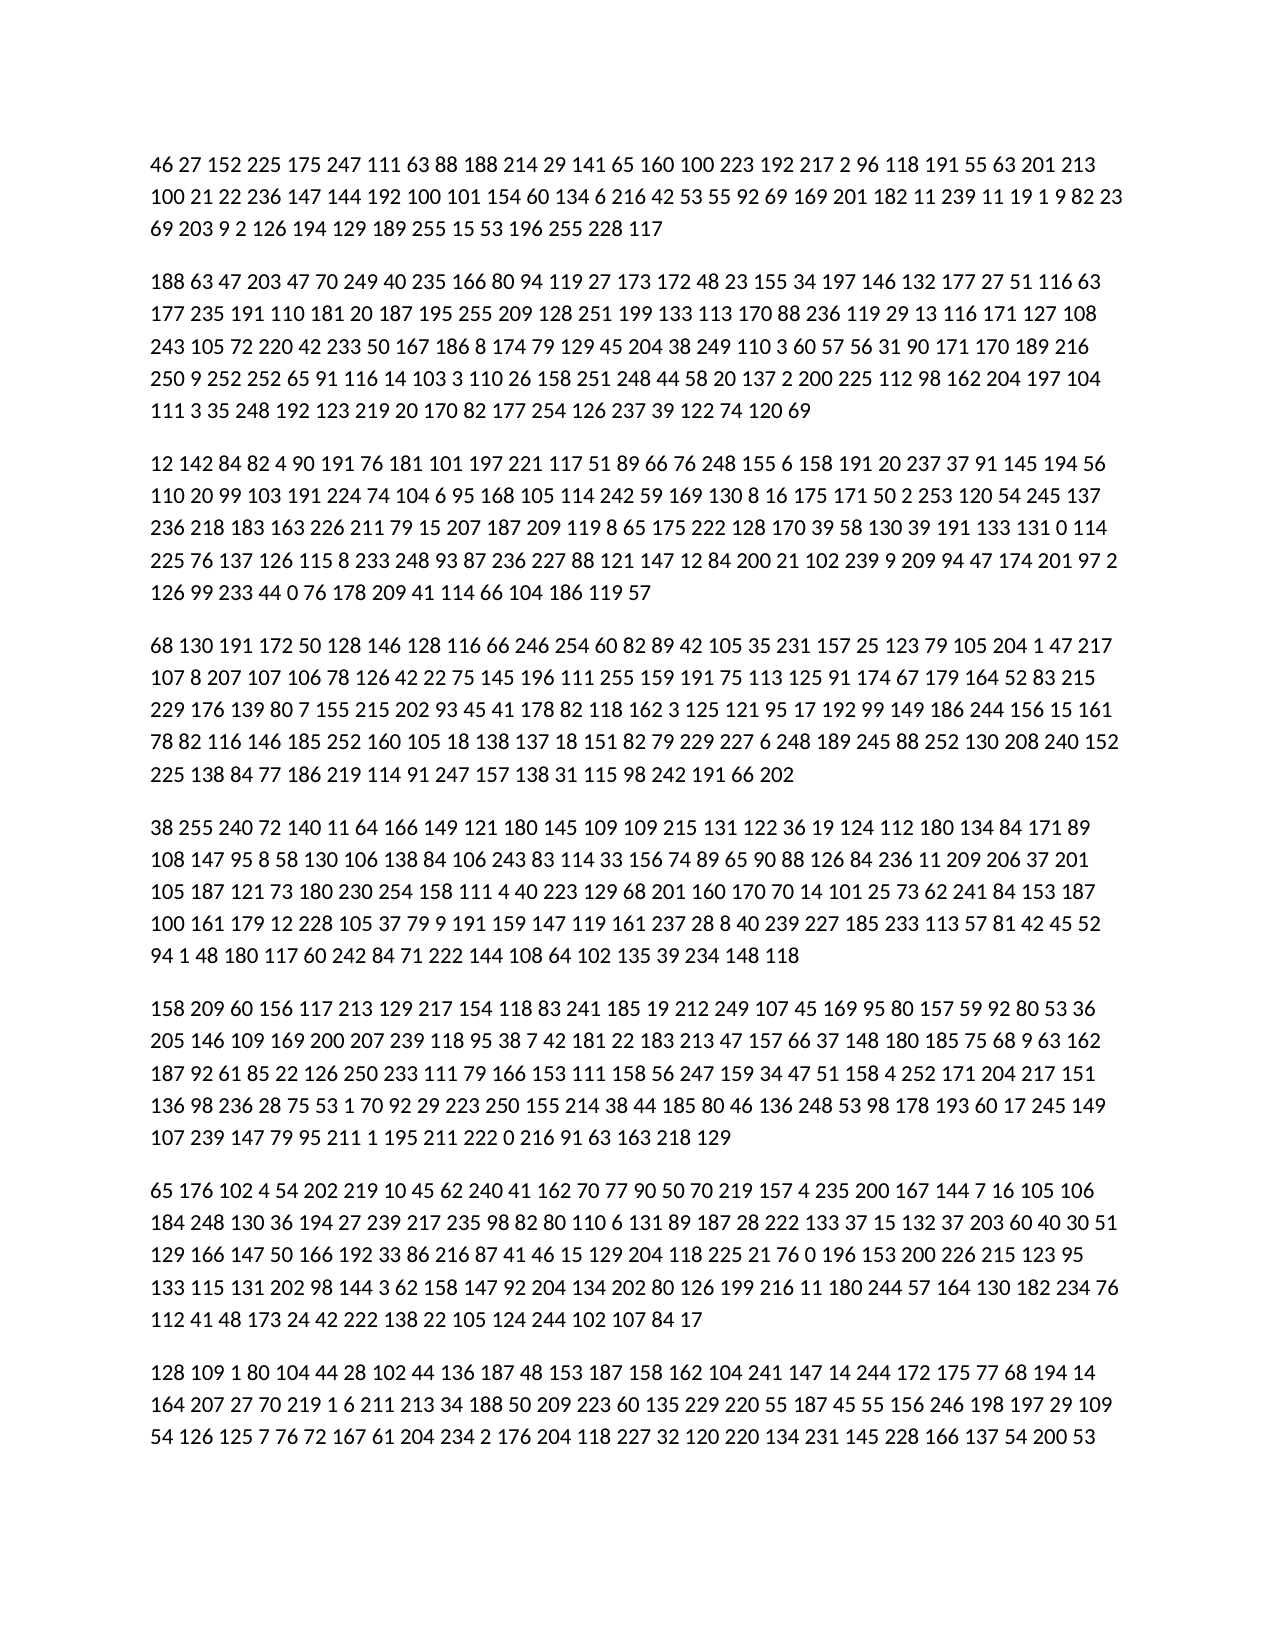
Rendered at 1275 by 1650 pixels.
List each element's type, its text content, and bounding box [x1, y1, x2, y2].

text 68 130 191 172 50 128 146 128 116 66 246 254 60 82 89 42 105 35 231 157 25 123 79 105 204 1 47 217 107 8 207 107 106 78 126 42 22 75 145 196 111 255 159 191 75 113 125 91 174 67 179 164 52 83 215 229 176 139 80 7 155 215 202 93 45 41 178 82 118 162 3 125 121 95 17 192 99 149 186 244 156 15 161 78 82 116 146 185 252 160 105 18 138 137 18 151 82 79 229 227 6 248 189 245 88 252 130 208 240 152 225 138 84 77 186 219 114 91 247 157 138 31 115 98 242 191 66 202 [150, 631, 1125, 788]
text 65 176 102 4 54 202 219 10 45 62 240 41 162 70 77 90 50 70 219 157 4 235 200 167 144 7 16 105 106 184 248 130 36 194 27 239 217 235 98 82 80 110 6 131 89 187 28 222 133 37 15 132 37 203 60 40 30 51 129 166 147 50 166 192 33 86 216 87 41 46 15 129 204 118 225 21 76 0 196 153 200 226 215 123 95 133 115 131 202 98 144 3 62 158 147 92 204 134 202 80 126 199 216 11 180 244 57 164 130 182 234 76 112 41 48 173 24 42 222 138 22 105 124 244 102 107 84 17 [150, 1176, 1125, 1333]
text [150, 150, 1125, 242]
text 12 142 84 82 4 90 191 76 181 101 197 221 117 51 89 66 76 248 155 6 158 191 20 237 37 91 145 194 56 110 20 99 103 191 224 74 104 6 95 168 105 114 242 59 169 130 8 16 175 171 50 2 253 120 54 245 137 236 218 183 163 226 211 79 15 207 187 209 119 8 65 175 222 128 170 39 58 130 39 191 133 131 0 114 225 76 137 126 115 8 233 248 93 87 236 227 88 121 147 12 84 200 21 102 239 9 209 94 47 174 201 97 2 126 99 233 44 0 76 178 209 41 114 66 104 186 119 57 [150, 449, 1125, 606]
text 38 255 240 72 140 11 64 166 149 121 180 145 109 109 215 131 122 36 19 124 112 180 134 84 171 89 108 147 95 8 58 130 106 138 84 106 243 83 114 33 156 74 89 65 90 88 126 84 236 11 209 206 37 201 105 187 121 73 180 230 254 158 111 4 40 223 129 68 201 160 170 70 14 101 25 73 62 241 84 153 187 100 161 179 12 228 105 37 79 9 191 159 147 119 161 237 28 8 40 239 227 185 233 113 57 81 42 45 52 94 1 48 180 117 60 242 84 71 222 144 108 64 102 135 39 234 148 118 [150, 813, 1125, 969]
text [150, 1358, 1125, 1450]
text 188 63 47 203 47 70 249 40 235 166 80 94 119 27 173 172 48 23 155 34 197 146 132 177 27 51 116 63 177 235 191 110 181 20 187 195 255 209 128 251 199 133 113 170 88 236 119 29 13 116 171 127 108 243 105 72 220 42 233 50 167 186 8 174 79 129 45 204 38 249 110 3 60 57 56 31 90 171 170 189 216 250 9 252 252 65 91 116 14 103 3 110 26 158 251 248 44 58 20 137 2 200 225 112 98 162 204 197 104 111 3 35 248 192 123 219 20 170 82 177 254 126 237 39 122 74 120 69 [150, 267, 1125, 424]
text 158 209 60 156 117 213 129 217 154 118 83 241 185 19 212 249 107 45 169 95 80 157 59 92 80 53 36 205 146 109 169 200 207 239 118 95 38 7 42 181 22 183 213 47 157 66 37 148 180 185 75 68 9 63 162 187 92 61 85 22 126 250 233 111 79 166 153 111 158 56 247 159 34 47 51 158 4 252 171 204 217 151 136 98 236 28 75 53 1 70 92 29 223 250 155 214 38 44 185 80 46 136 248 53 98 178 193 60 17 245 149 107 239 147 79 95 211 1 195 211 222 0 216 91 63 163 218 129 [150, 994, 1125, 1151]
